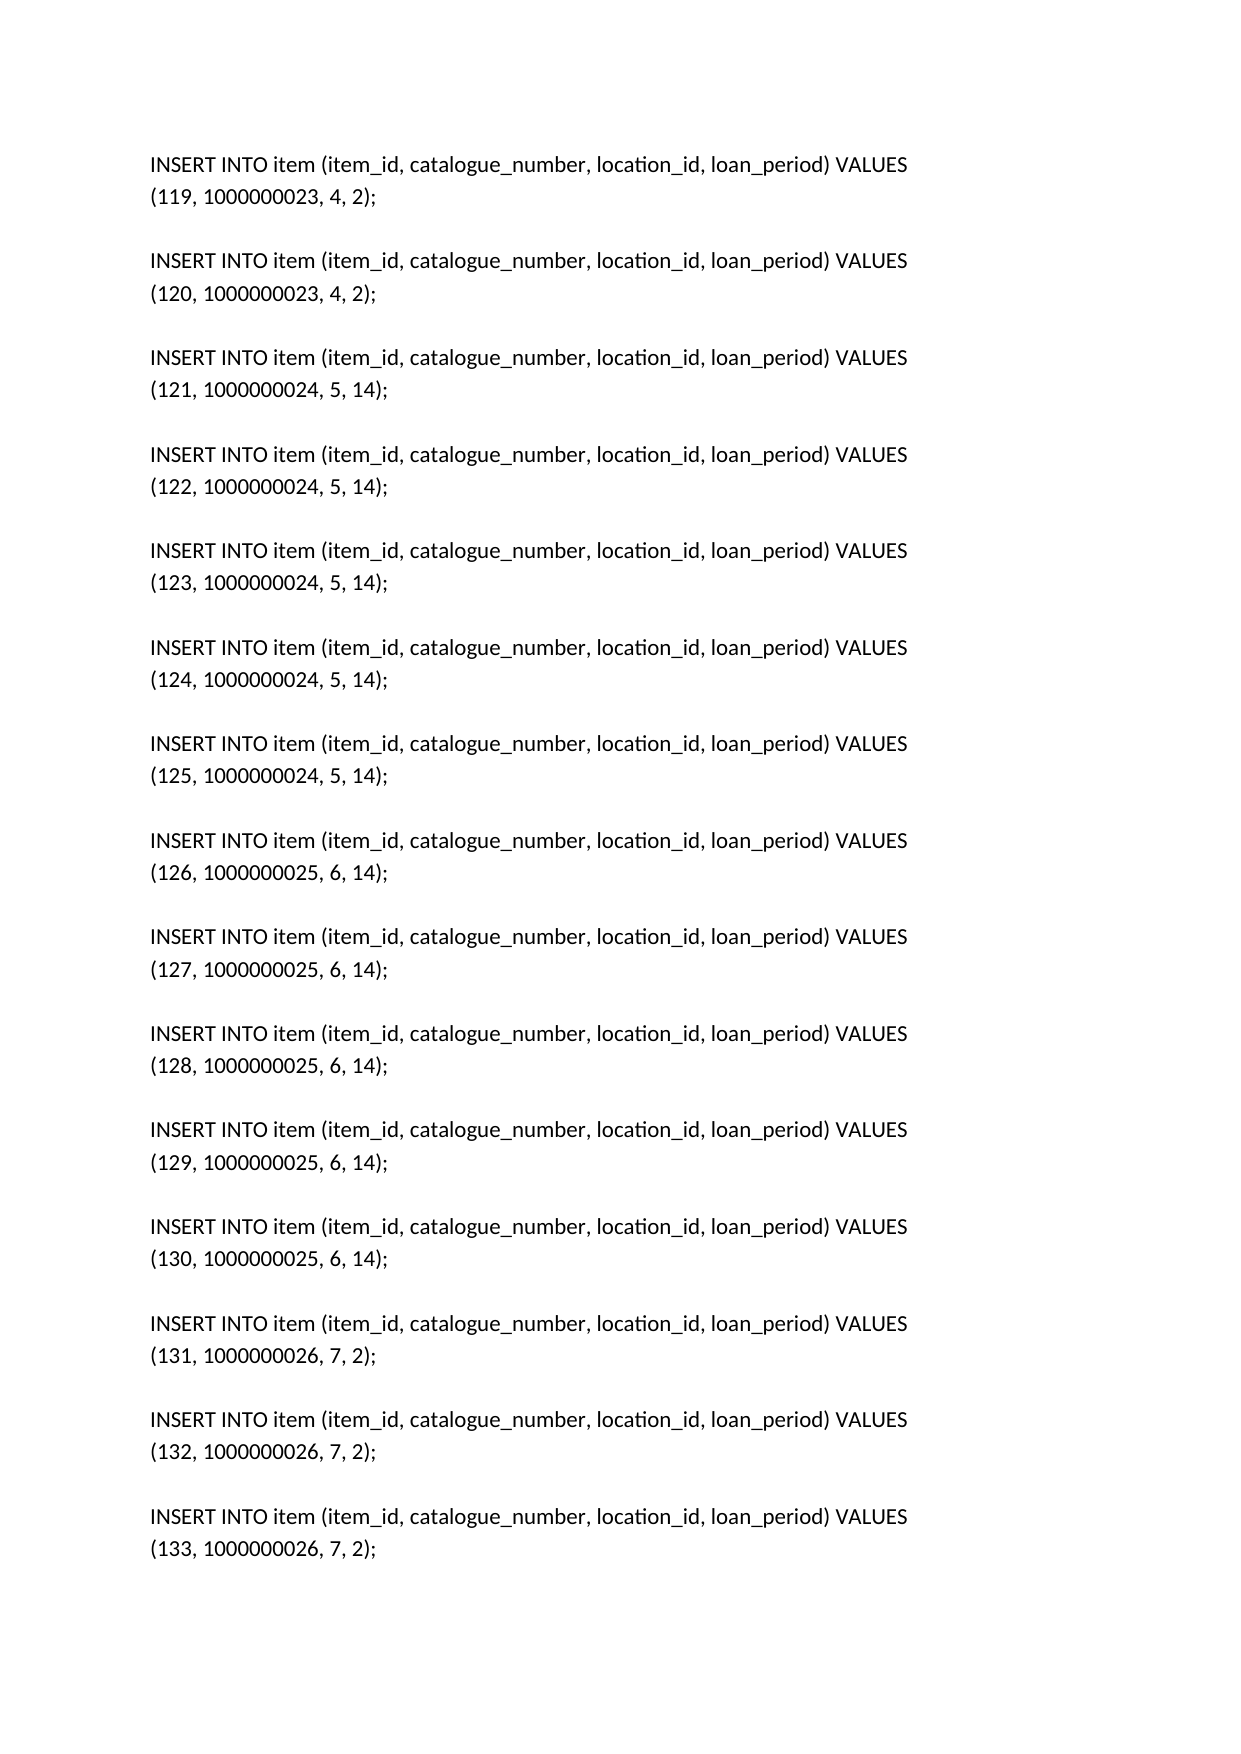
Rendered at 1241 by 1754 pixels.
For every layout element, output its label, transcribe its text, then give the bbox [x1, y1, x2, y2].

text (121, 1000000024, 5, 14); [150, 375, 1090, 403]
text (128, 1000000025, 6, 14); [150, 1051, 1090, 1079]
text INSERT INTO item (item_id, catalogue_number, location_id, loan_period) VALUES [150, 536, 1090, 564]
text INSERT INTO item (item_id, catalogue_number, location_id, loan_period) VALUES [150, 1116, 1090, 1144]
text INSERT INTO item (item_id, catalogue_number, location_id, loan_period) VALUES [150, 1019, 1090, 1047]
text (132, 1000000026, 7, 2); [150, 1437, 1090, 1466]
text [150, 1502, 1090, 1530]
text INSERT INTO item (item_id, catalogue_number, location_id, loan_period) VALUES [150, 633, 1090, 661]
text INSERT INTO item (item_id, catalogue_number, location_id, loan_period) VALUES [150, 729, 1090, 757]
text INSERT INTO item (item_id, catalogue_number, location_id, loan_period) VALUES [150, 440, 1090, 468]
text (119, 1000000023, 4, 2); [150, 182, 1090, 210]
text INSERT INTO item (item_id, catalogue_number, location_id, loan_period) VALUES [150, 922, 1090, 951]
text (125, 1000000024, 5, 14); [150, 762, 1090, 789]
text (123, 1000000024, 5, 14); [150, 568, 1090, 596]
text (130, 1000000025, 6, 14); [150, 1244, 1090, 1272]
text (133, 1000000026, 7, 2); [150, 1534, 1090, 1562]
text (126, 1000000025, 6, 14); [150, 858, 1090, 886]
text (122, 1000000024, 5, 14); [150, 472, 1090, 500]
text INSERT INTO item (item_id, catalogue_number, location_id, loan_period) VALUES [150, 1212, 1090, 1240]
text (120, 1000000023, 4, 2); [150, 279, 1090, 307]
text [150, 150, 1090, 178]
text (124, 1000000024, 5, 14); [150, 665, 1090, 693]
text (129, 1000000025, 6, 14); [150, 1148, 1090, 1176]
text (131, 1000000026, 7, 2); [150, 1341, 1090, 1369]
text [150, 1405, 1090, 1433]
text INSERT INTO item (item_id, catalogue_number, location_id, loan_period) VALUES [150, 343, 1090, 371]
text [150, 247, 1090, 274]
text INSERT INTO item (item_id, catalogue_number, location_id, loan_period) VALUES [150, 826, 1090, 854]
text INSERT INTO item (item_id, catalogue_number, location_id, loan_period) VALUES [150, 1309, 1090, 1337]
text (127, 1000000025, 6, 14); [150, 955, 1090, 983]
